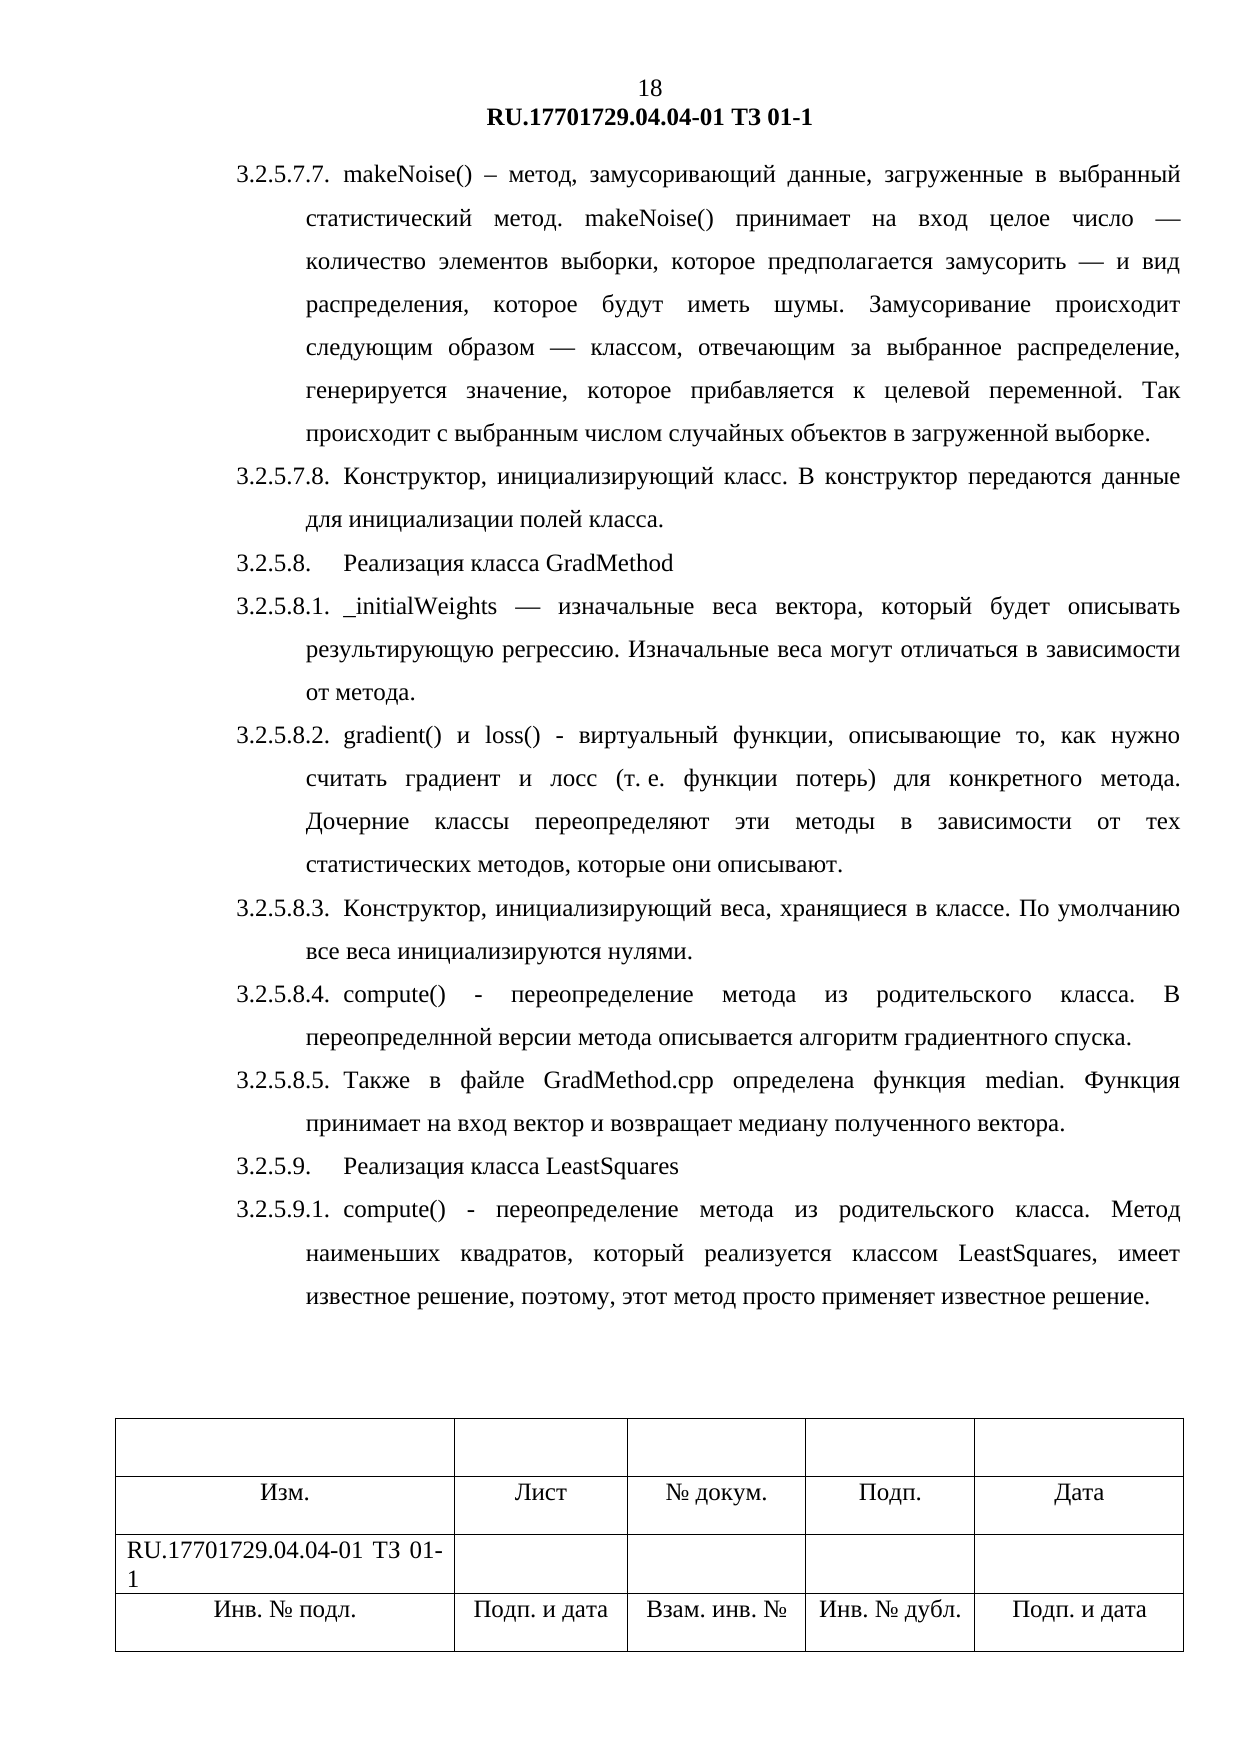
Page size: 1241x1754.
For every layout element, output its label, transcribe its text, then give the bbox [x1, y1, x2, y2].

list makeNoise() – метод, замусоривающий данные, загруженные в выбранный статистический метод. makeNoise() принимает на вход целое число — количество элементов выборки, которое предполагается замусорить — и вид распределения, которое будут иметь шумы. Замусоривание происходит следующим образом — классом, отвечающим за выбранное распределение, генерируется значение, которое прибавляется к целевой переменной. Так происходит с выбранным числом случайных объектов в загруженной выборке. [236, 159, 1181, 447]
list Также в файле GradMethod.cpp определена функция median. Функция принимает на вход вектор и возвращает медиану полученного вектора. [236, 1065, 1181, 1137]
list compute() - переопределение метода из родительского класса. Метод наименьших квадратов, который реализуется классом LeastSquares, имеет известное решение, поэтому, этот метод просто применяет известное решение. [236, 1194, 1181, 1309]
list Реализация класса LeastSquares [236, 1151, 1181, 1180]
list сompute() - переопределение метода из родительского класса. В переопределнной версии метода описывается алгоритм градиентного спуска. [236, 979, 1181, 1051]
list Конструктор, инициализирующий класс. В конструктор передаются данные для инициализации полей класса. [236, 461, 1181, 533]
list gradient() и loss() - виртуальный функции, описывающие то, как нужно считать градиент и лосс (т. е. функции потерь) для конкретного метода. Дочерние классы переопределяют эти методы в зависимости от тех статистических методов, которые они описывают. [236, 720, 1181, 878]
list Конструктор, инициализирующий веса, хранящиеся в классе. По умолчанию все веса инициализируются нулями. [236, 893, 1181, 964]
list Реализация класса GradMethod [236, 548, 1181, 576]
list _initialWeights — изначальные веса вектора, который будет описывать результирующую регрессию. Изначальные веса могут отличаться в зависимости от метода. [236, 591, 1181, 706]
